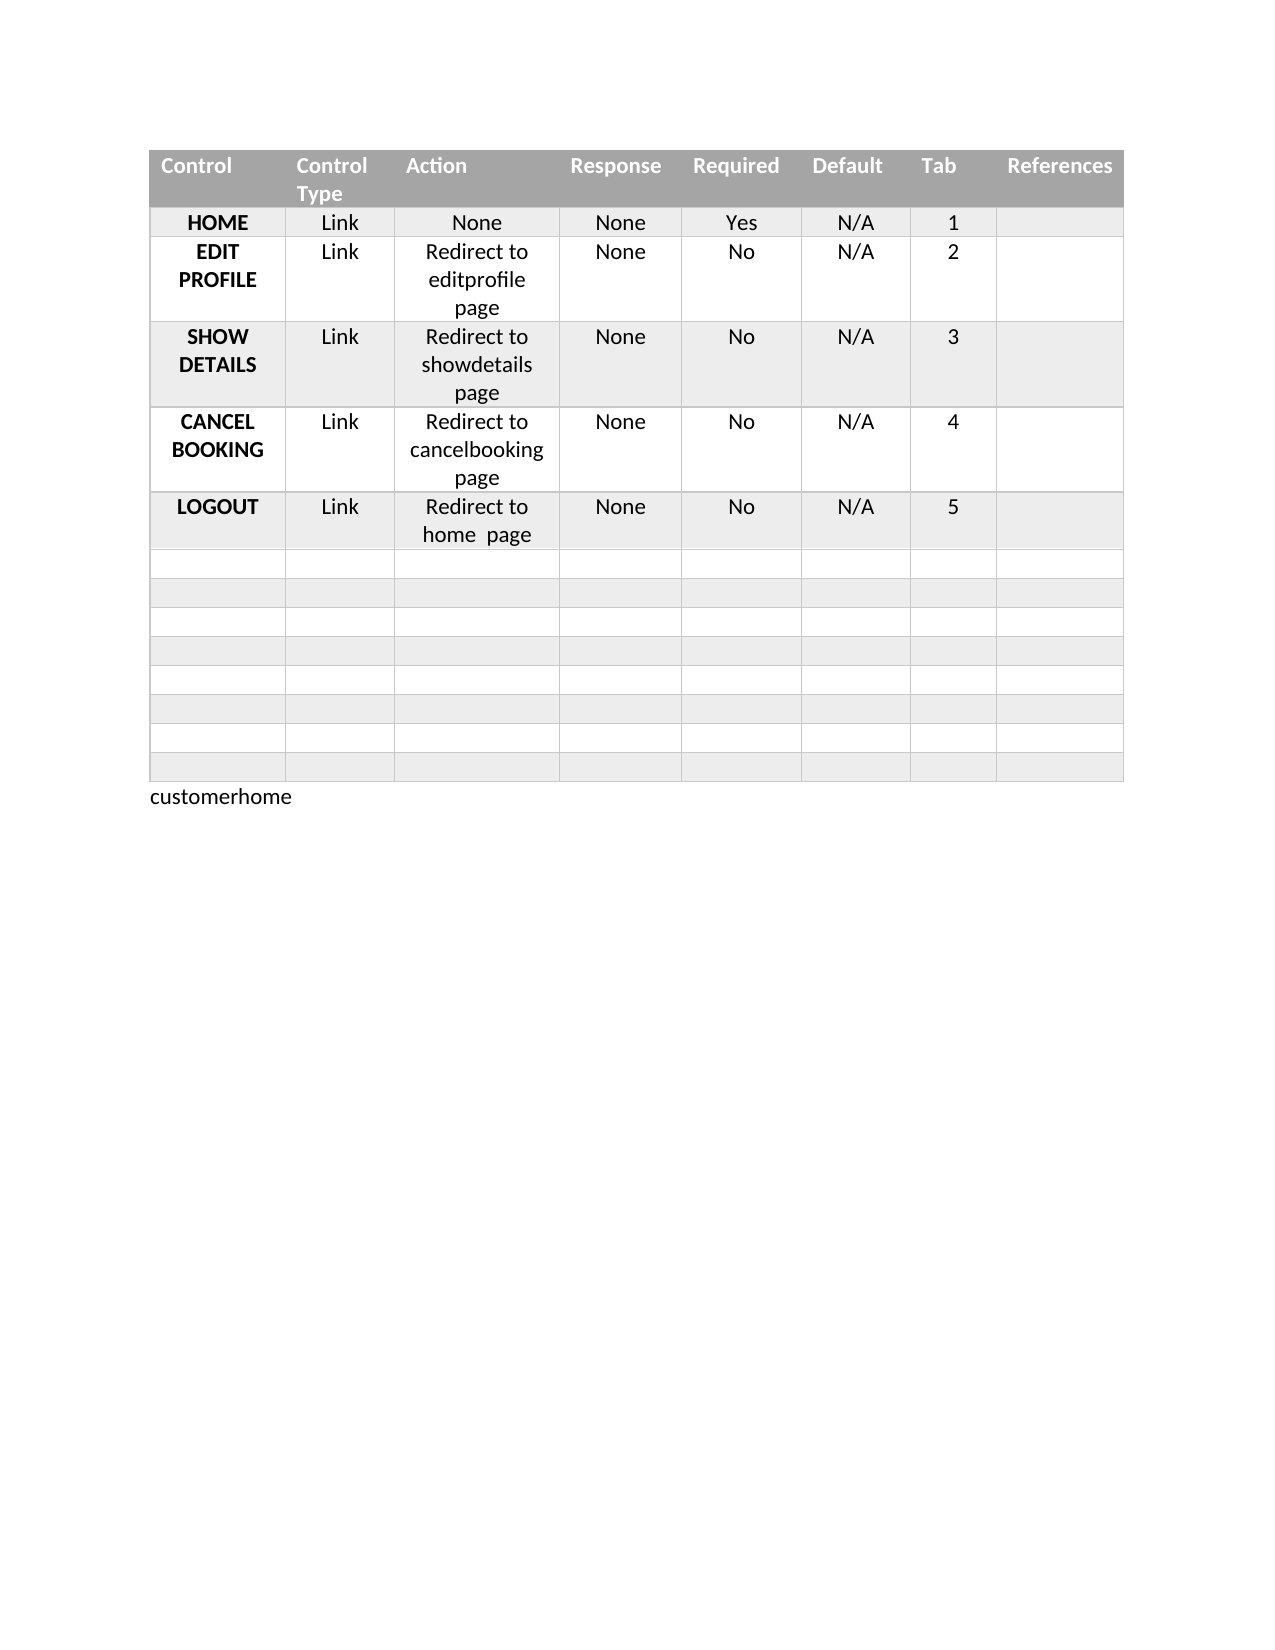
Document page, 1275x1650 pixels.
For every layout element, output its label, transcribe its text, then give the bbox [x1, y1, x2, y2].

table_cell N/A [802, 237, 910, 321]
table_cell [911, 695, 996, 723]
table_cell No [682, 408, 801, 491]
table_cell [997, 322, 1123, 406]
table_cell None [560, 322, 681, 406]
table_cell [997, 550, 1123, 578]
table_cell [911, 637, 996, 665]
table_header Control [151, 151, 285, 207]
table_cell 5 [911, 493, 996, 548]
table_cell [395, 753, 559, 781]
table_header Control Type [286, 151, 394, 207]
table_cell N/A [802, 322, 910, 406]
table_cell Link [286, 237, 394, 321]
table_cell [997, 608, 1123, 636]
table_cell [286, 579, 394, 607]
table_cell [395, 666, 559, 694]
table_cell [682, 695, 801, 723]
table_cell Link [286, 322, 394, 406]
table_cell [560, 724, 681, 752]
table_cell [560, 550, 681, 578]
table_cell [151, 695, 285, 723]
table_cell [286, 695, 394, 723]
table_header Response [560, 151, 681, 207]
table_cell [997, 579, 1123, 607]
table_cell [802, 608, 910, 636]
table_cell [682, 608, 801, 636]
table_cell [395, 695, 559, 723]
table_cell [682, 637, 801, 665]
table_cell [802, 550, 910, 578]
table_cell Redirect to editprofile page [395, 237, 559, 321]
table_cell [151, 753, 285, 781]
table_cell [151, 579, 285, 607]
table_cell [286, 550, 394, 578]
table_cell No [682, 493, 801, 548]
table_cell [997, 493, 1123, 548]
table_cell LOGOUT [151, 493, 285, 548]
table_cell SHOW DETAILS [151, 322, 285, 406]
table_cell [151, 608, 285, 636]
table_cell None [560, 408, 681, 491]
table_cell [560, 608, 681, 636]
table_cell [802, 637, 910, 665]
table_cell [395, 579, 559, 607]
table_cell [911, 666, 996, 694]
table_cell 3 [911, 322, 996, 406]
table_cell [682, 550, 801, 578]
table_header Required [682, 151, 801, 207]
table_cell [997, 695, 1123, 723]
table_cell [911, 550, 996, 578]
table_cell [911, 608, 996, 636]
table_cell N/A [802, 493, 910, 548]
table_cell Redirect to showdetails page [395, 322, 559, 406]
text customerhome [150, 782, 1125, 810]
table_cell [997, 753, 1123, 781]
table_cell [682, 579, 801, 607]
table_cell [682, 724, 801, 752]
table_cell [151, 550, 285, 578]
table_cell 4 [911, 408, 996, 491]
table_cell None [560, 493, 681, 548]
table_cell [802, 579, 910, 607]
table_cell [560, 695, 681, 723]
table_cell [286, 666, 394, 694]
table_cell [911, 753, 996, 781]
table_cell None [395, 208, 559, 236]
table_cell Link [286, 493, 394, 548]
table_header References [997, 151, 1123, 207]
table_cell [911, 579, 996, 607]
table_cell [997, 237, 1123, 321]
table_cell Link [286, 408, 394, 491]
table_cell N/A [802, 408, 910, 491]
table_cell N/A [802, 208, 910, 236]
table_header Action [395, 151, 559, 207]
table_cell [286, 753, 394, 781]
table_cell Yes [682, 208, 801, 236]
table_cell Redirect to home page [395, 493, 559, 548]
table_cell EDIT PROFILE [151, 237, 285, 321]
table_cell [151, 666, 285, 694]
table_cell [997, 724, 1123, 752]
table_cell [802, 666, 910, 694]
table_cell [395, 637, 559, 665]
table_cell [395, 724, 559, 752]
table_header Tab [911, 151, 996, 207]
table_cell [911, 724, 996, 752]
table_cell None [560, 237, 681, 321]
table_cell [997, 408, 1123, 491]
table_cell [395, 608, 559, 636]
table_cell [682, 753, 801, 781]
table_cell None [560, 208, 681, 236]
table_cell [560, 579, 681, 607]
table_cell [560, 637, 681, 665]
table_cell [802, 724, 910, 752]
table_cell [997, 666, 1123, 694]
table_cell [997, 637, 1123, 665]
table_cell No [682, 237, 801, 321]
table_cell [151, 637, 285, 665]
table_cell [802, 753, 910, 781]
table_cell 1 [911, 208, 996, 236]
table_cell [682, 666, 801, 694]
table_cell 2 [911, 237, 996, 321]
table_cell [286, 608, 394, 636]
table_cell [286, 637, 394, 665]
table_cell [395, 550, 559, 578]
table_header Default [802, 151, 910, 207]
table_cell Redirect to cancelbooking page [395, 408, 559, 491]
table_cell [151, 724, 285, 752]
table_cell Link [286, 208, 394, 236]
table_cell [560, 753, 681, 781]
table_cell [560, 666, 681, 694]
table_cell No [682, 322, 801, 406]
table_cell [802, 695, 910, 723]
table_cell HOME [151, 208, 285, 236]
table_cell [286, 724, 394, 752]
table_cell [997, 208, 1123, 236]
table_cell CANCEL BOOKING [151, 408, 285, 491]
